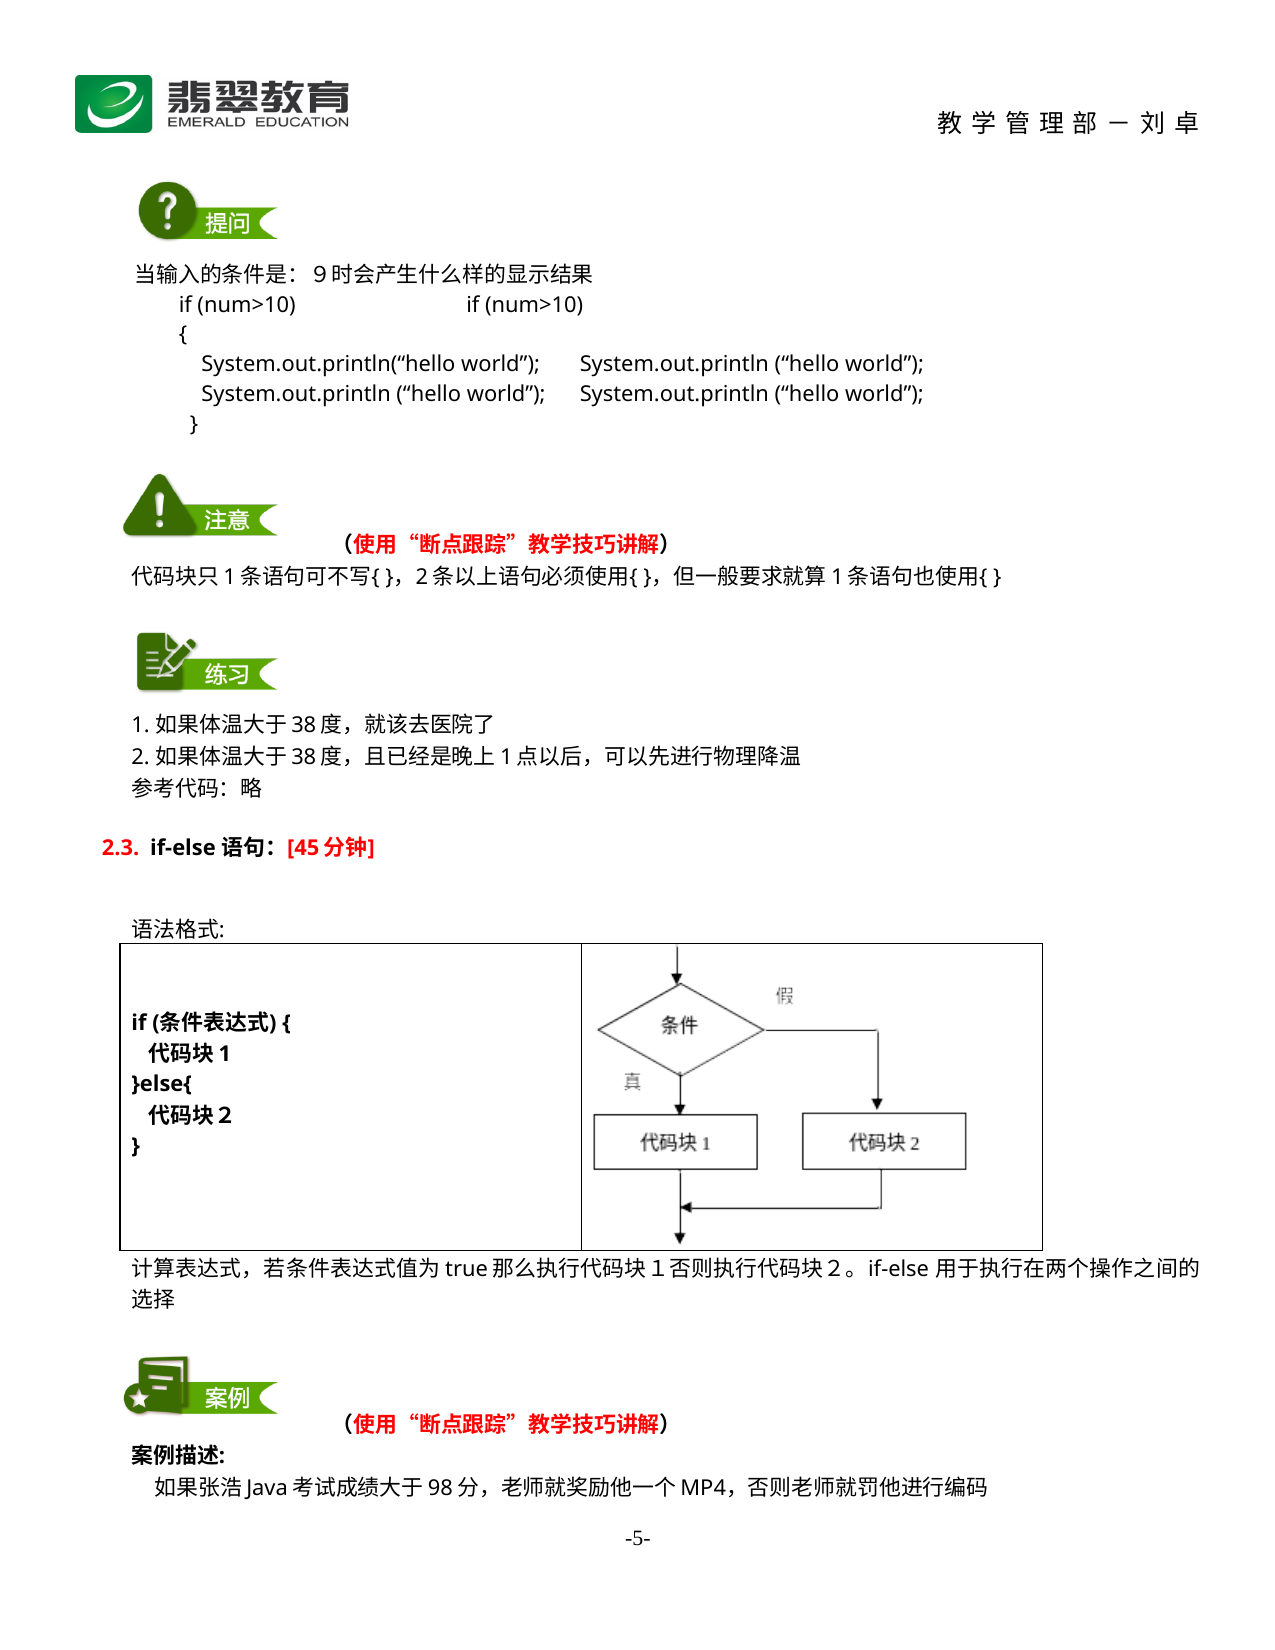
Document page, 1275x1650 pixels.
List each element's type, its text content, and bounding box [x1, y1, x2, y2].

text } [178, 408, 1200, 438]
table_header if (条件表达式) { 代码块1 }else{ 代码块２ } [121, 944, 581, 1250]
text System.out.println(“hello world”); System.out.println (“hello world”); [178, 348, 1200, 378]
text System.out.println (“hello world”); System.out.println (“hello world”); [178, 378, 1200, 408]
text { [178, 318, 1200, 348]
picture [119, 1343, 321, 1432]
picture [75, 75, 349, 133]
picture [119, 467, 321, 553]
text if (num>10) if (num>10) [178, 289, 1200, 318]
text 语法格式: [131, 912, 1200, 943]
text 2. 如果体温大于38度，且已经是晚上1点以后，可以先进行物理降温 [131, 739, 1200, 771]
subtitle if-else 语句：[45分钟] [102, 829, 1200, 861]
picture [119, 169, 321, 257]
text 如果张浩Java考试成绩大于98分，老师就奖励他一个MP4，否则老师就罚他进行编码 [131, 1470, 1200, 1502]
text 代码块只1条语句可不写{ }，2条以上语句必须使用{ }，但一般要求就算1条语句也使用{ } [131, 559, 1200, 591]
text 当输入的条件是：９时会产生什么样的显示结果 [134, 257, 1200, 289]
text 案例描述: [131, 1438, 1200, 1470]
text 计算表达式，若条件表达式值为true那么执行代码块１否则执行代码块２。if-else 用于执行在两个操作之间的选择 [131, 1251, 1200, 1314]
text （使用“断点跟踪”教学技巧讲解） [119, 1344, 1200, 1438]
picture [119, 620, 321, 708]
text 1. 如果体温大于38度，就该去医院了 [131, 707, 1200, 739]
table_header [582, 944, 1042, 1250]
text （使用“断点跟踪”教学技巧讲解） [119, 467, 1200, 559]
text 参考代码：略 [131, 771, 1200, 802]
